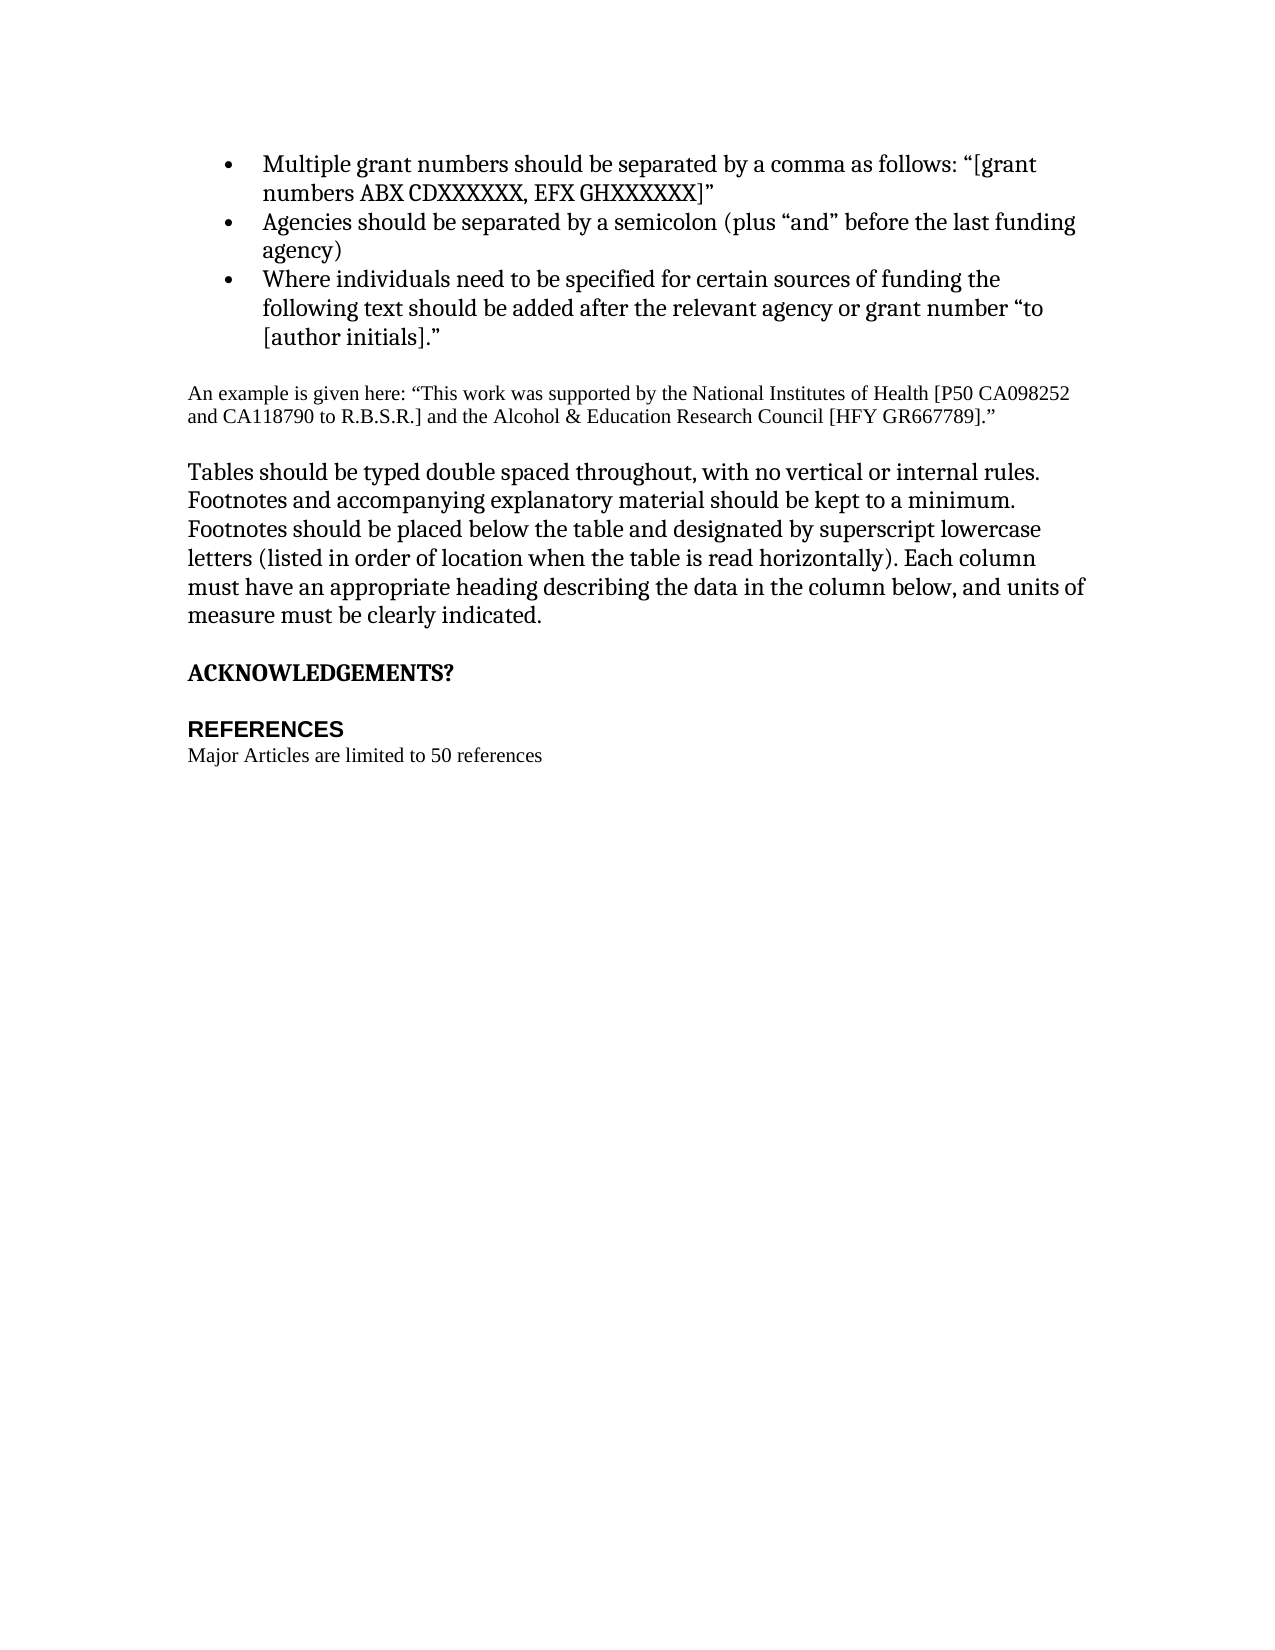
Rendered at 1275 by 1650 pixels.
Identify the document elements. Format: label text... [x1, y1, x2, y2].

text Major Articles are limited to 50 references [187, 743, 1087, 767]
list Multiple grant numbers should be separated by a comma as follows: “[grant numbers ABX CDXXXXXX, EFX GHXXXXXX]” [225, 150, 1087, 207]
list Agencies should be separated by a semicolon (plus “and” before the last funding agency) [225, 207, 1087, 265]
text REFERENCES [187, 716, 1087, 743]
text ACKNOWLEDGEMENTS? [187, 659, 1087, 688]
list Where individuals need to be specified for certain sources of funding the following text should be added after the relevant agency or grant number “to [author initials].” [225, 265, 1087, 351]
text An example is given here: “This work was supported by the National Institutes of Health [P50 CA098252 and CA118790 to R.B.S.R.] and the Alcohol & Education Research Council [HFY GR667789].” [187, 380, 1087, 428]
text Tables should be typed double spaced throughout, with no vertical or internal rules. Footnotes and accompanying explanatory material should be kept to a minimum. Footnotes should be placed below the table and designated by superscript lowercase letters (listed in order of location when the table is read horizontally). Each column must have an appropriate heading describing the data in the column below, and units of measure must be clearly indicated. [187, 458, 1087, 630]
